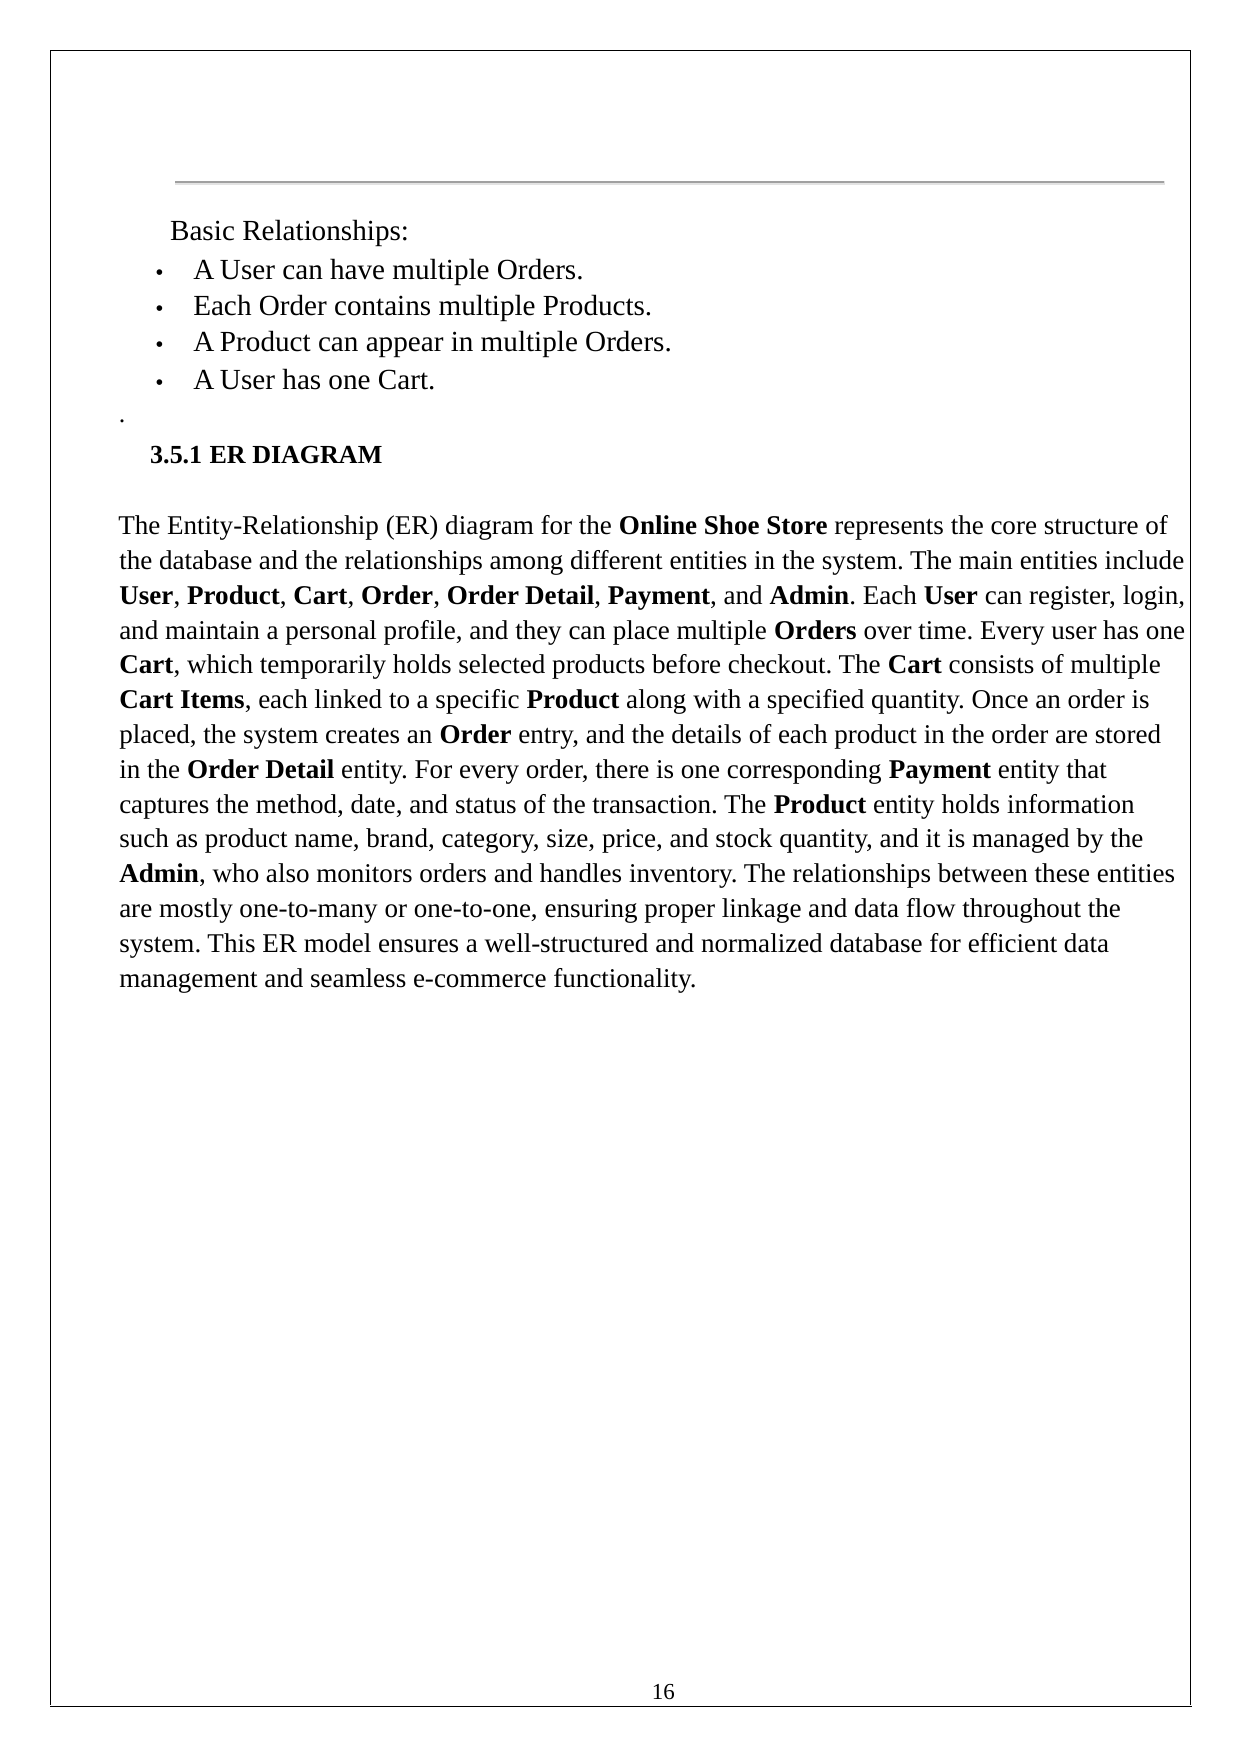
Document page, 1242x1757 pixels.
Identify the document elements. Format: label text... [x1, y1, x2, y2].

list A Product can appear in multiple Orders. [156, 324, 1195, 357]
list Each Order contains multiple Products. [156, 288, 1195, 321]
text 3.5.1 ER DIAGRAM [150, 439, 1205, 469]
list A User can have multiple Orders. [156, 252, 1195, 285]
list A User has one Cart. [156, 362, 1195, 396]
text The Entity-Relationship (ER) diagram for the Online Shoe Store represents the core structure of the database and the relationships among different entities in the system. The main entities include User, Product, Cart, Order, Order Detail, Payment, and Admin. Each User can register, login, and maintain a personal profile, and they can place multiple Orders over time. Every user has one Cart, which temporarily holds selected products before checkout. The Cart consists of multiple Cart Items, each linked to a specific Product along with a specified quantity. Once an order is placed, the system creates an Order entry, and the details of each product in the order are stored in the Order Detail entity. For every order, there is one corresponding Payment entity that captures the method, date, and status of the transaction. The Product entity holds information such as product name, brand, category, size, price, and stock quantity, and it is managed by the Admin, who also monitors orders and handles inventory. The relationships between these entities are mostly one-to-many or one-to-one, ensuring proper linkage and data flow throughout the system. This ER model ensures a well-structured and normalized database for efficient data management and seamless e-commerce functionality. [118, 509, 1187, 993]
text Basic Relationships: [170, 213, 1195, 247]
text . [118, 398, 1199, 428]
